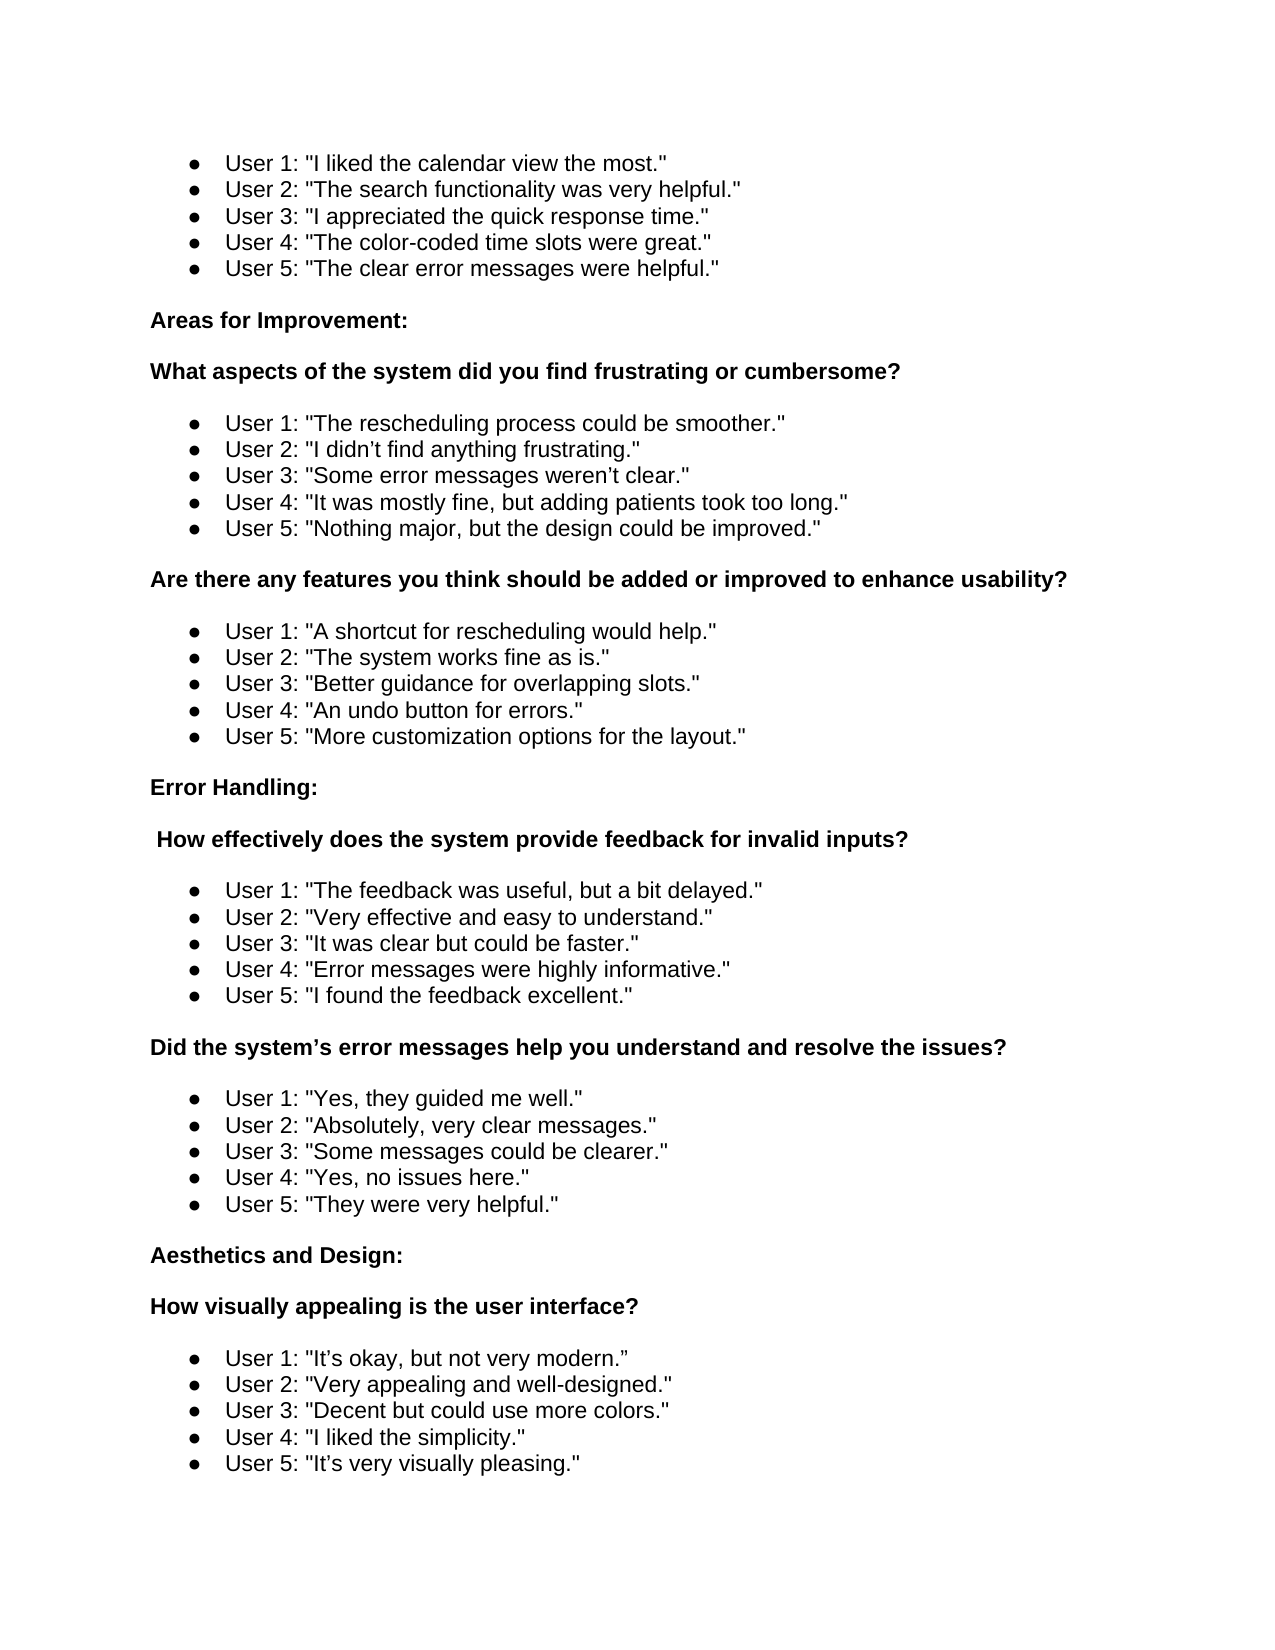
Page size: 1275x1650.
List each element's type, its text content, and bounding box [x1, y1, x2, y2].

list User 1: "The feedback was useful, but a bit delayed." [187, 877, 1125, 903]
list User 1: "The rescheduling process could be smoother." [187, 409, 1125, 436]
list User 2: "Very effective and easy to understand." [187, 903, 1125, 930]
list User 2: "The system works fine as is." [187, 644, 1125, 670]
list User 1: "It’s okay, but not very modern.” [187, 1345, 1125, 1371]
text Did the system’s error messages help you understand and resolve the issues? [150, 1034, 1125, 1060]
text Are there any features you think should be added or improved to enhance usability? [150, 566, 1125, 593]
list User 1: "A shortcut for rescheduling would help." [187, 618, 1125, 644]
list User 3: "I appreciated the quick response time." [187, 203, 1125, 229]
list User 2: "The search functionality was very helpful." [187, 176, 1125, 203]
text Aesthetics and Design: [150, 1242, 1125, 1268]
list User 5: "I found the feedback excellent." [187, 982, 1125, 1009]
list User 3: "Better guidance for overlapping slots." [187, 670, 1125, 697]
list User 1: "I liked the calendar view the most." [187, 150, 1125, 176]
list User 4: "Yes, no issues here." [187, 1164, 1125, 1191]
list User 4: "The color-coded time slots were great." [187, 229, 1125, 255]
list User 2: "Very appealing and well-designed." [187, 1371, 1125, 1397]
list User 4: "I liked the simplicity." [187, 1424, 1125, 1450]
list User 3: "It was clear but could be faster." [187, 930, 1125, 956]
list User 2: "Absolutely, very clear messages." [187, 1112, 1125, 1138]
list User 4: "Error messages were highly informative." [187, 956, 1125, 982]
list User 4: "It was mostly fine, but adding patients took too long." [187, 488, 1125, 515]
text How visually appealing is the user interface? [150, 1293, 1125, 1320]
list User 5: "It’s very visually pleasing." [187, 1450, 1125, 1476]
list User 5: "They were very helpful." [187, 1191, 1125, 1217]
list User 3: "Some error messages weren’t clear." [187, 462, 1125, 488]
list User 1: "Yes, they guided me well." [187, 1085, 1125, 1112]
text Error Handling: [150, 774, 1125, 801]
list User 3: "Decent but could use more colors." [187, 1397, 1125, 1424]
text Areas for Improvement: [150, 307, 1125, 333]
list User 5: "Nothing major, but the design could be improved." [187, 515, 1125, 541]
list User 4: "An undo button for errors." [187, 697, 1125, 723]
text What aspects of the system did you find frustrating or cumbersome? [150, 358, 1125, 384]
list User 2: "I didn’t find anything frustrating." [187, 436, 1125, 462]
list User 5: "More customization options for the layout." [187, 723, 1125, 749]
list User 5: "The clear error messages were helpful." [187, 255, 1125, 282]
list User 3: "Some messages could be clearer." [187, 1138, 1125, 1164]
text How effectively does the system provide feedback for invalid inputs? [150, 826, 1125, 852]
